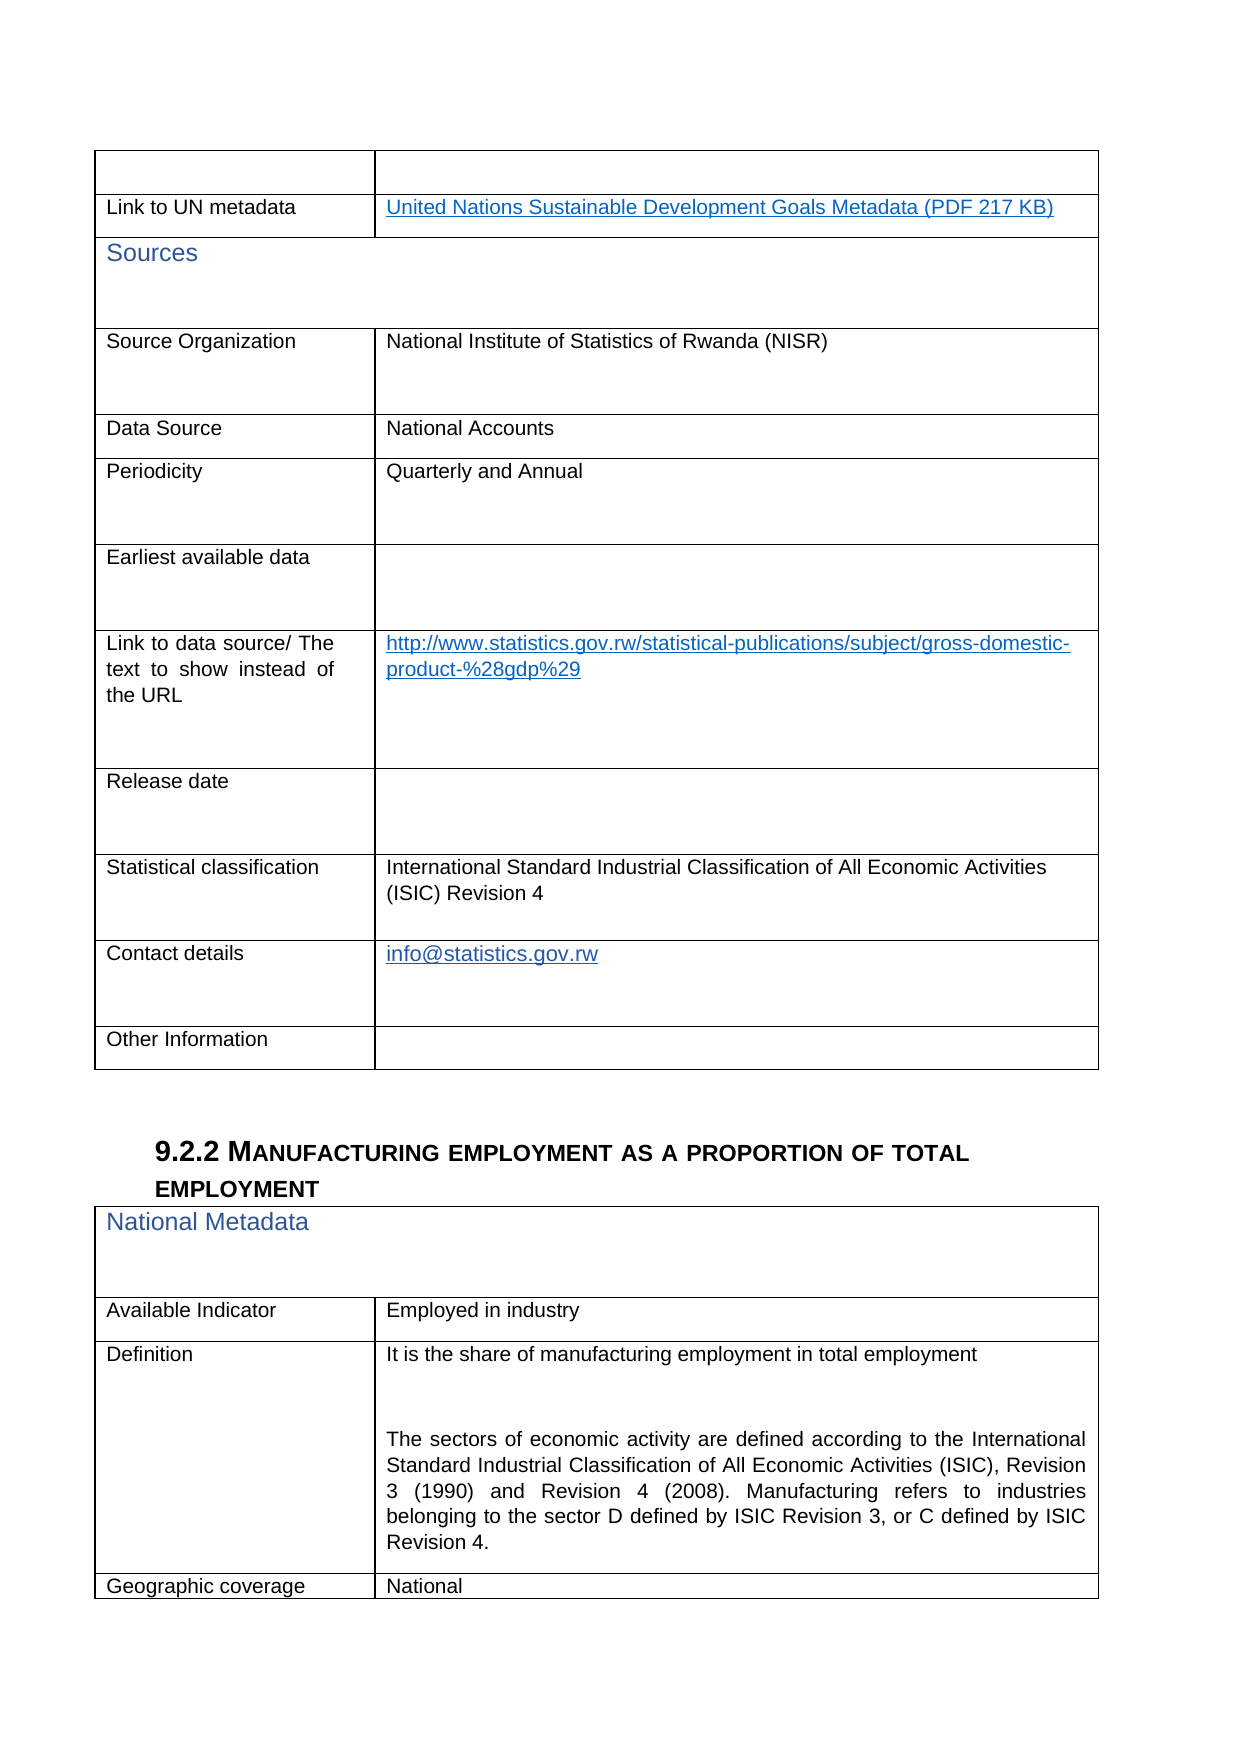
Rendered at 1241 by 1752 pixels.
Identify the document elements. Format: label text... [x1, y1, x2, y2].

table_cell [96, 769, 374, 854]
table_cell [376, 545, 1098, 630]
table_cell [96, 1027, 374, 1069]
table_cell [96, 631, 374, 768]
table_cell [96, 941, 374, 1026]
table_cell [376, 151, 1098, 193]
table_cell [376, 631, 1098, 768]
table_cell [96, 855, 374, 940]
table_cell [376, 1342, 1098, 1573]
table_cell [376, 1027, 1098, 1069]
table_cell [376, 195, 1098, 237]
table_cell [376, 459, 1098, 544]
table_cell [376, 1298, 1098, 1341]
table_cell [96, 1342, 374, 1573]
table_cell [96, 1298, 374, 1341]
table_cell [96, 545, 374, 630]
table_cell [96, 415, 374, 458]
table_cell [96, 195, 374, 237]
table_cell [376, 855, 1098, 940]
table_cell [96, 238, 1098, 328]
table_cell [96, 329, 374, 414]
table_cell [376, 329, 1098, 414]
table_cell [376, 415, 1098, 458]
subtitle 9.2.2 Manufacturing employment as a proportion of total employment [154, 1134, 1090, 1203]
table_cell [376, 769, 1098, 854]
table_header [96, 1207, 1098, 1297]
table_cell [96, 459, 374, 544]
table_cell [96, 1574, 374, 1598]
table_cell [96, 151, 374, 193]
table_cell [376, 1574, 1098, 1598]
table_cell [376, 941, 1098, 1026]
